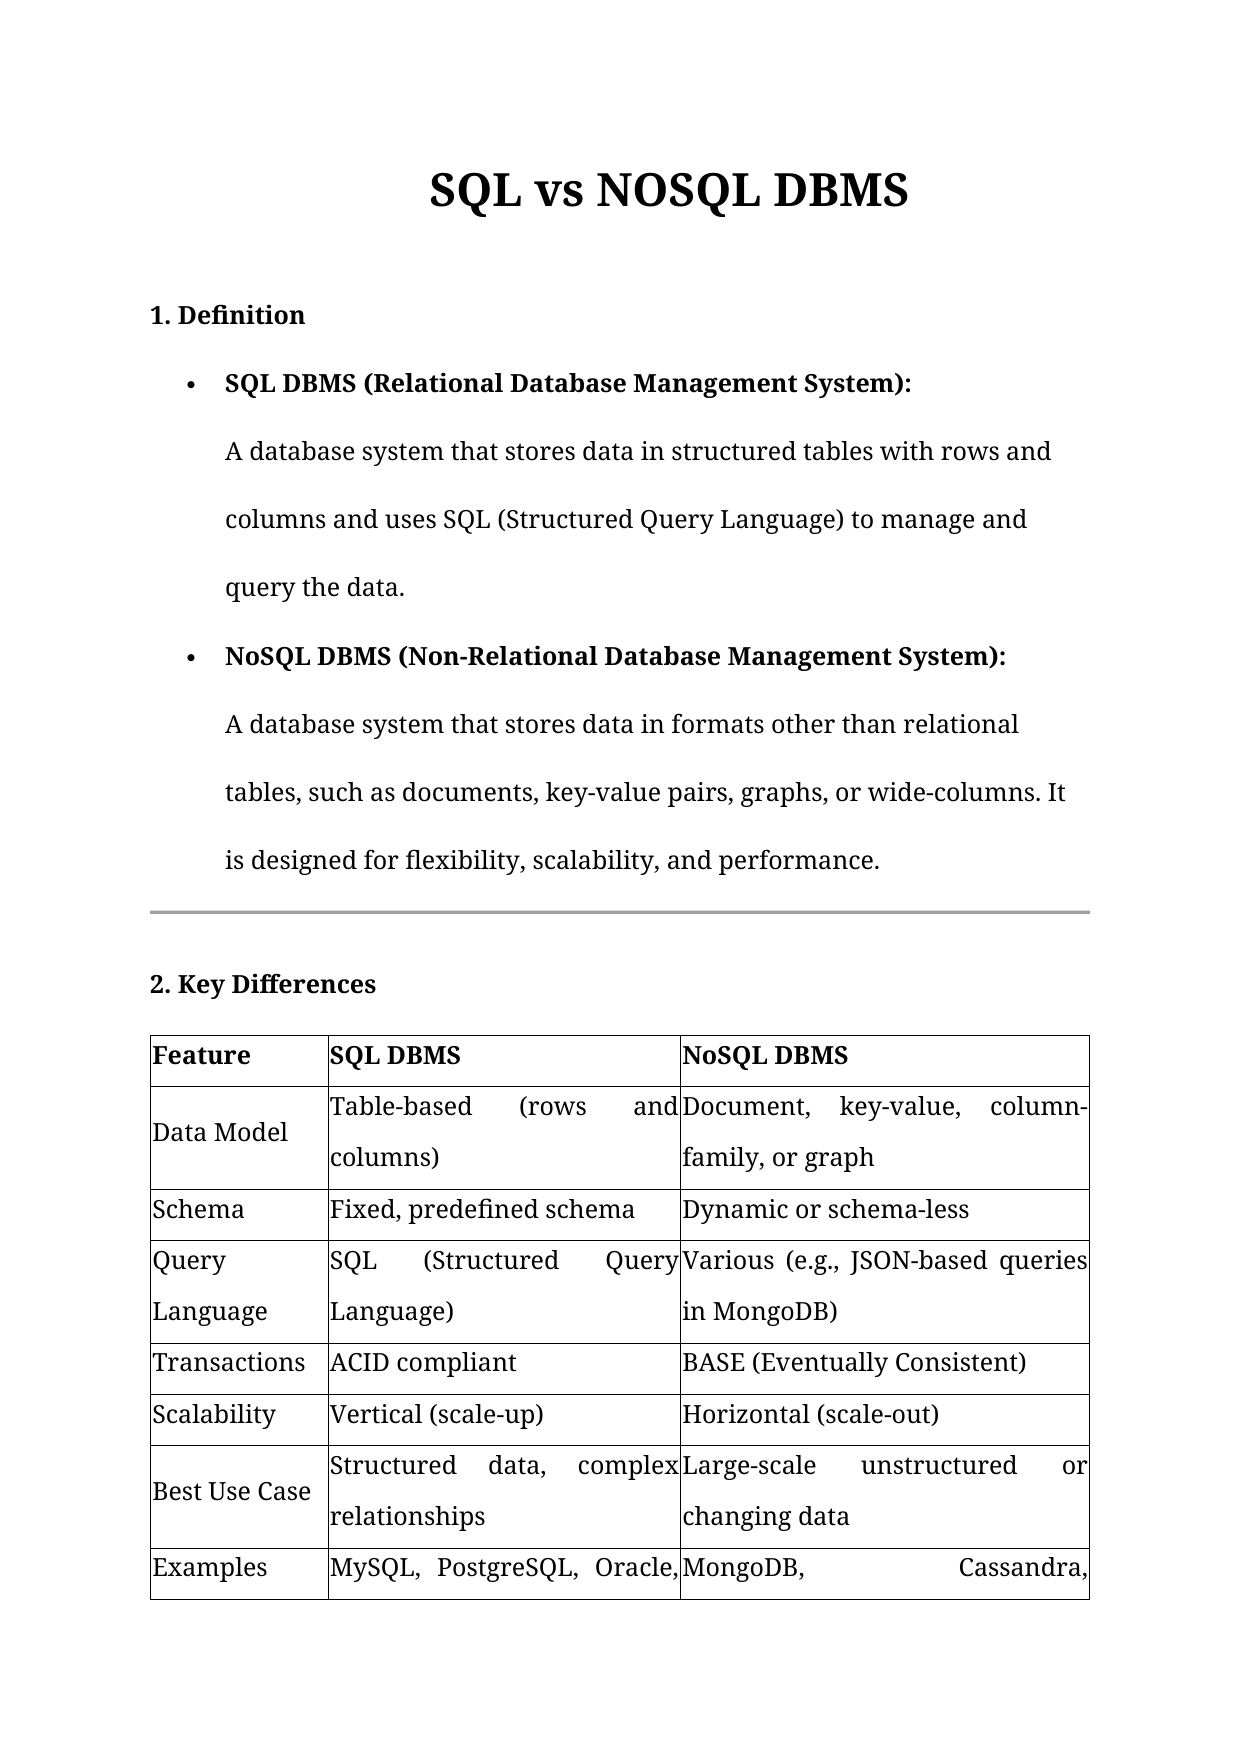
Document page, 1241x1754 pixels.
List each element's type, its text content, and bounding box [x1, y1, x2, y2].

table_cell Horizontal (scale-out) [681, 1395, 1089, 1445]
table_cell Data Model [151, 1087, 328, 1189]
list SQL DBMS (Relational Database Management System): A database system that stores data in structured tables with rows and columns and uses SQL (Structured Query Language) to manage and query the data. [187, 366, 1090, 604]
table_header SQL DBMS [329, 1036, 680, 1086]
table_cell Examples [151, 1549, 328, 1599]
table_cell Query Language [151, 1241, 328, 1342]
table_cell Transactions [151, 1344, 328, 1394]
table_cell Scalability [151, 1395, 328, 1445]
table_cell Large-scale unstructured or changing data [681, 1446, 1089, 1547]
table_cell MongoDB, Cassandra, DynamoDB, Couchbase [681, 1549, 1089, 1599]
table_cell Fixed, predefined schema [329, 1190, 680, 1240]
table_header NoSQL DBMS [681, 1036, 1089, 1086]
text 1. Definition [150, 298, 1090, 332]
table_cell Best Use Case [151, 1446, 328, 1547]
table_cell MySQL, PostgreSQL, Oracle, SQL Server [329, 1549, 680, 1599]
table_cell ACID compliant [329, 1344, 680, 1394]
text 2. Key Differences [150, 967, 1090, 1001]
table_cell SQL (Structured Query Language) [329, 1241, 680, 1342]
table_cell Document, key-value, column-family, or graph [681, 1087, 1089, 1189]
table_header Feature [151, 1036, 328, 1086]
list NoSQL DBMS (Non-Relational Database Management System): A database system that stores data in formats other than relational tables, such as documents, key-value pairs, graphs, or wide-columns. It is designed for flexibility, scalability, and performance. [187, 638, 1090, 877]
table_cell Table-based (rows and columns) [329, 1087, 680, 1189]
table_cell Vertical (scale-up) [329, 1395, 680, 1445]
table_cell Schema [151, 1190, 328, 1240]
table_cell Dynamic or schema-less [681, 1190, 1089, 1240]
text SQL vs NOSQL DBMS [225, 158, 1090, 220]
table_cell BASE (Eventually Consistent) [681, 1344, 1089, 1394]
table_cell Structured data, complex relationships [329, 1446, 680, 1547]
table_cell Various (e.g., JSON-based queries in MongoDB) [681, 1241, 1089, 1342]
